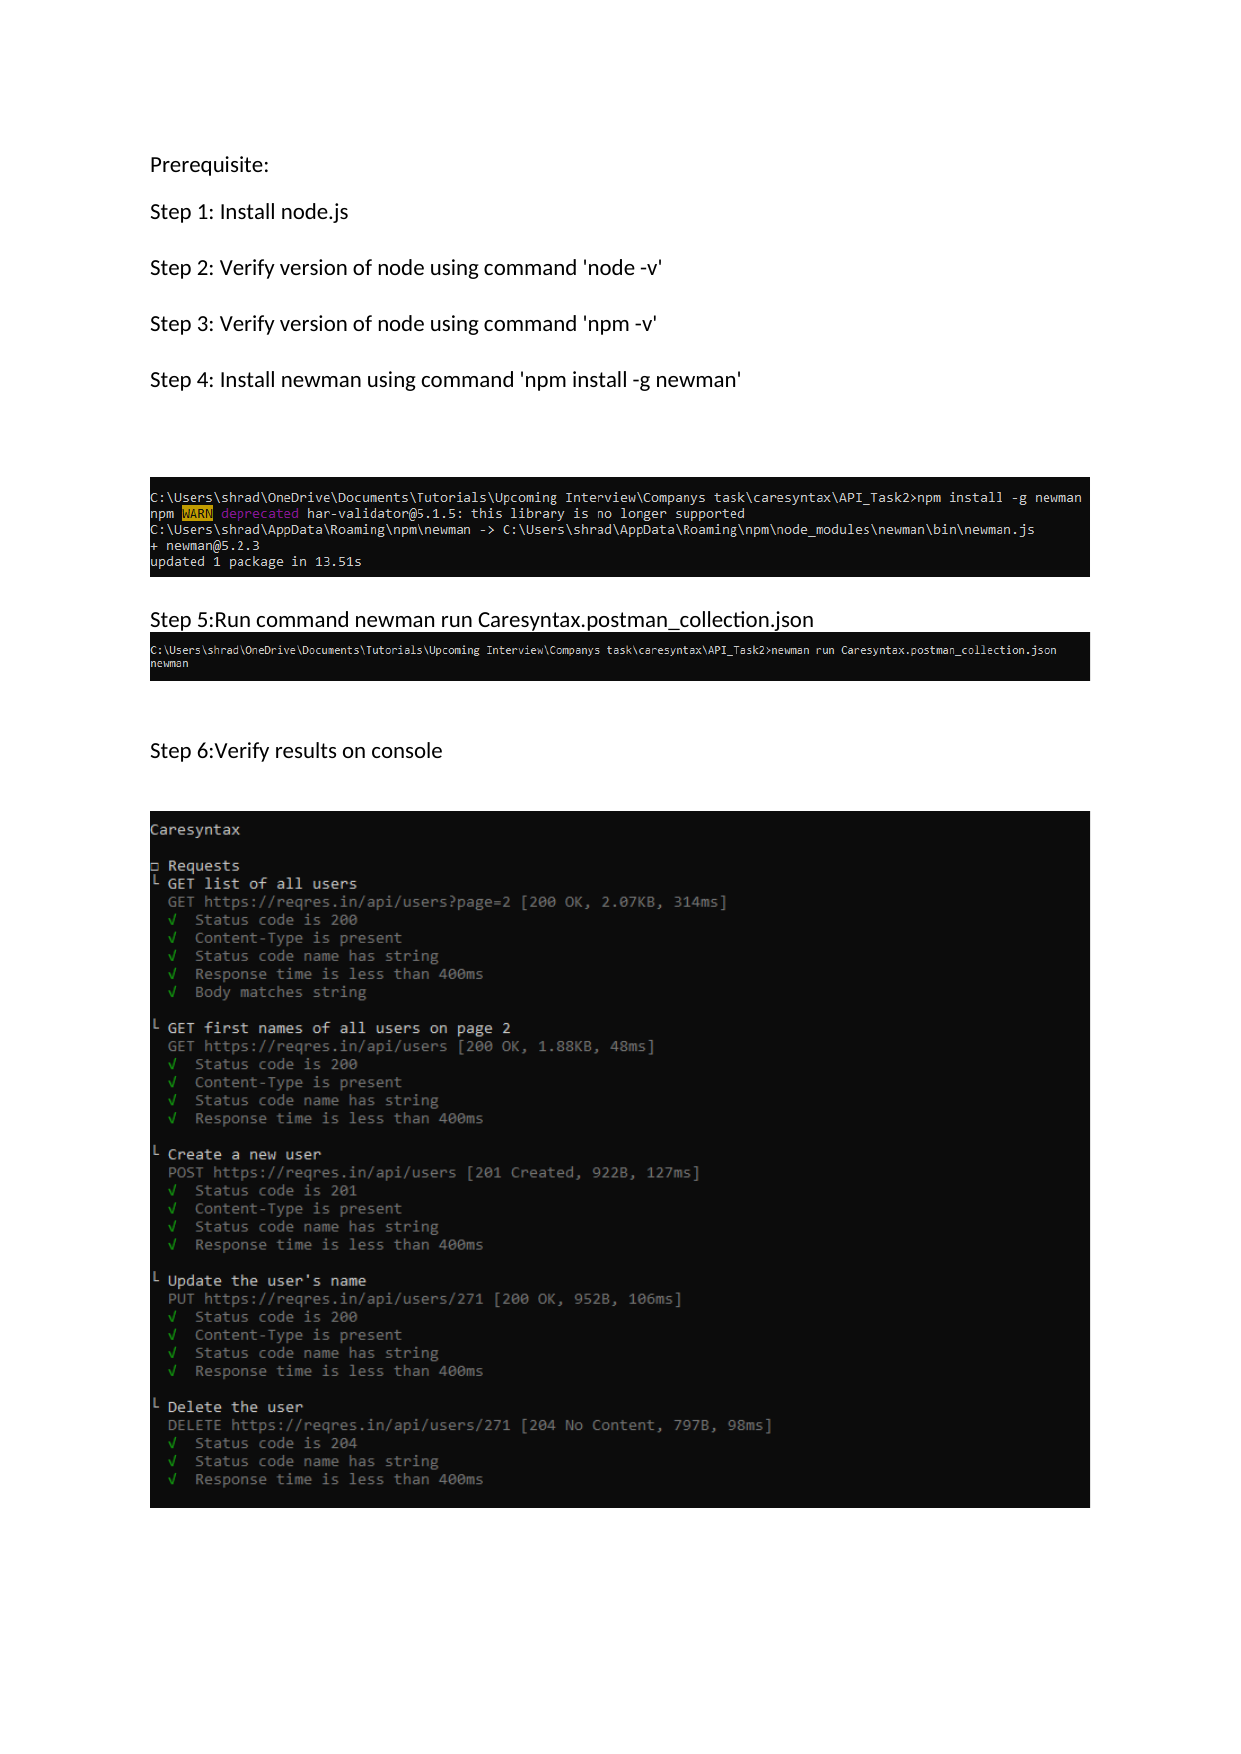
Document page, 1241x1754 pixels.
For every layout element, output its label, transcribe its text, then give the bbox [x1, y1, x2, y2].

picture [150, 632, 1091, 681]
text Step 1: Install node.js [150, 197, 1090, 225]
picture [150, 477, 1091, 577]
text Prerequisite: [150, 150, 1090, 178]
text Step 5:Run command newman run Caresyntax.postman_collection.json [150, 605, 1090, 632]
text Step 6:Verify results on console [150, 736, 1090, 764]
text Step 4: Install newman using command 'npm install -g newman' [150, 365, 1090, 393]
text Step 2: Verify version of node using command 'node -v' [150, 253, 1090, 281]
text Step 3: Verify version of node using command 'npm -v' [150, 309, 1090, 337]
picture [150, 811, 1091, 1508]
